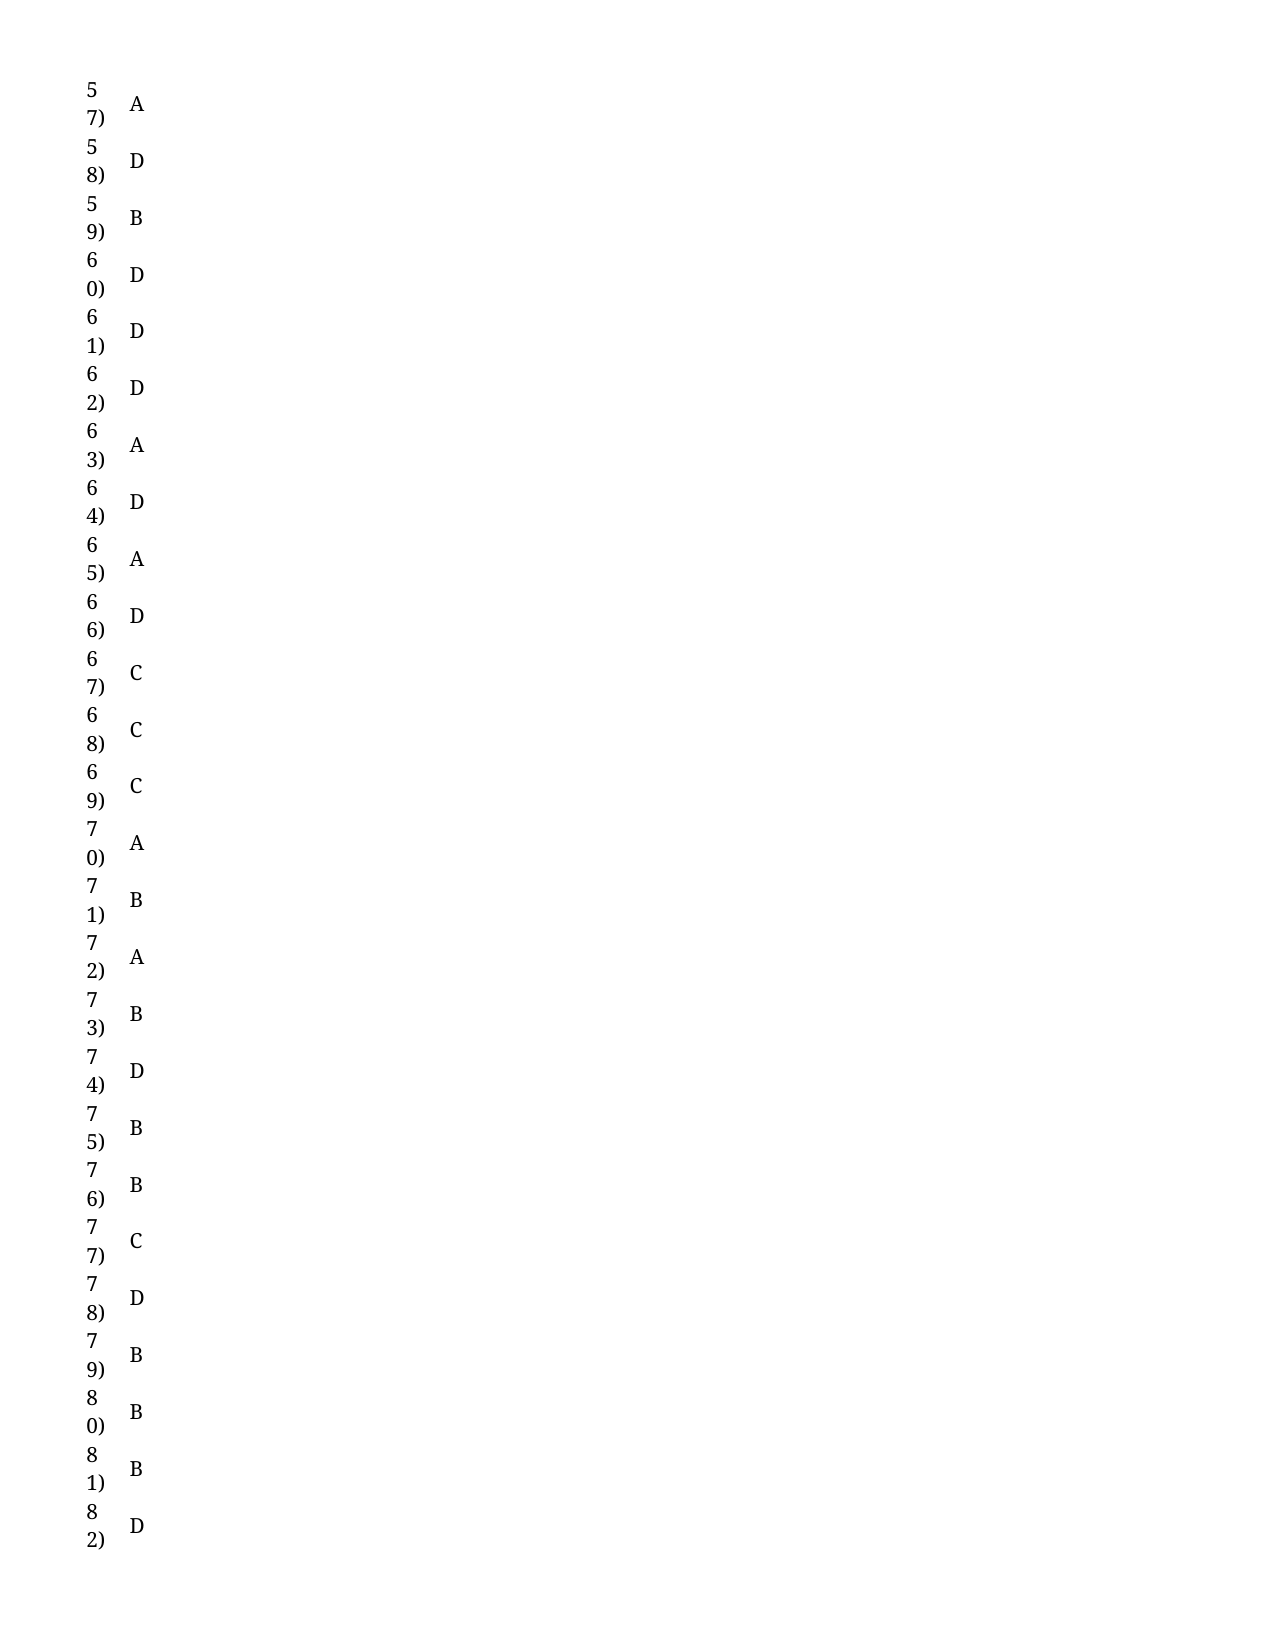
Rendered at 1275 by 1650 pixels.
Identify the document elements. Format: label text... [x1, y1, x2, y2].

table_cell 81) [75, 1440, 118, 1497]
table_cell D [118, 587, 142, 644]
table_cell D [118, 246, 142, 302]
table_cell 82) [75, 1497, 118, 1554]
table_cell 70) [75, 814, 118, 871]
table_cell C [118, 758, 142, 814]
table_cell 65) [75, 530, 118, 587]
table_cell B [118, 1383, 142, 1440]
table_cell D [118, 1497, 142, 1554]
table_cell B [118, 1099, 142, 1156]
table_cell D [118, 1269, 142, 1326]
table_cell B [118, 871, 142, 928]
table_cell 75) [75, 1099, 118, 1156]
table_cell B [118, 1326, 142, 1383]
table_cell D [118, 473, 142, 530]
table_cell 76) [75, 1156, 118, 1212]
table_cell C [118, 644, 142, 701]
table_cell 72) [75, 928, 118, 985]
table_cell 59) [75, 189, 118, 246]
table_cell 80) [75, 1383, 118, 1440]
table_cell B [118, 985, 142, 1042]
table_cell 67) [75, 644, 118, 701]
table_cell A [118, 530, 142, 587]
table_cell 74) [75, 1042, 118, 1099]
table_cell 62) [75, 359, 118, 416]
table_cell 58) [75, 132, 118, 189]
table_cell B [118, 189, 142, 246]
table_cell 66) [75, 587, 118, 644]
table_cell A [118, 416, 142, 473]
table_cell 71) [75, 871, 118, 928]
table_cell 73) [75, 985, 118, 1042]
table_cell 79) [75, 1326, 118, 1383]
table_cell A [118, 814, 142, 871]
table_cell D [118, 303, 142, 359]
table_cell 57) [75, 75, 118, 132]
table_cell B [118, 1156, 142, 1212]
table_cell 78) [75, 1269, 118, 1326]
table_cell 68) [75, 701, 118, 757]
table_cell C [118, 701, 142, 757]
table_cell 77) [75, 1213, 118, 1269]
table_cell 63) [75, 416, 118, 473]
table_cell 64) [75, 473, 118, 530]
table_cell C [118, 1213, 142, 1269]
table_cell 60) [75, 246, 118, 302]
table_cell D [118, 132, 142, 189]
table_cell D [118, 359, 142, 416]
table_cell A [118, 75, 142, 132]
table_cell A [118, 928, 142, 985]
table_cell D [118, 1042, 142, 1099]
table_cell B [118, 1440, 142, 1497]
table_cell 69) [75, 758, 118, 814]
table_cell 61) [75, 303, 118, 359]
